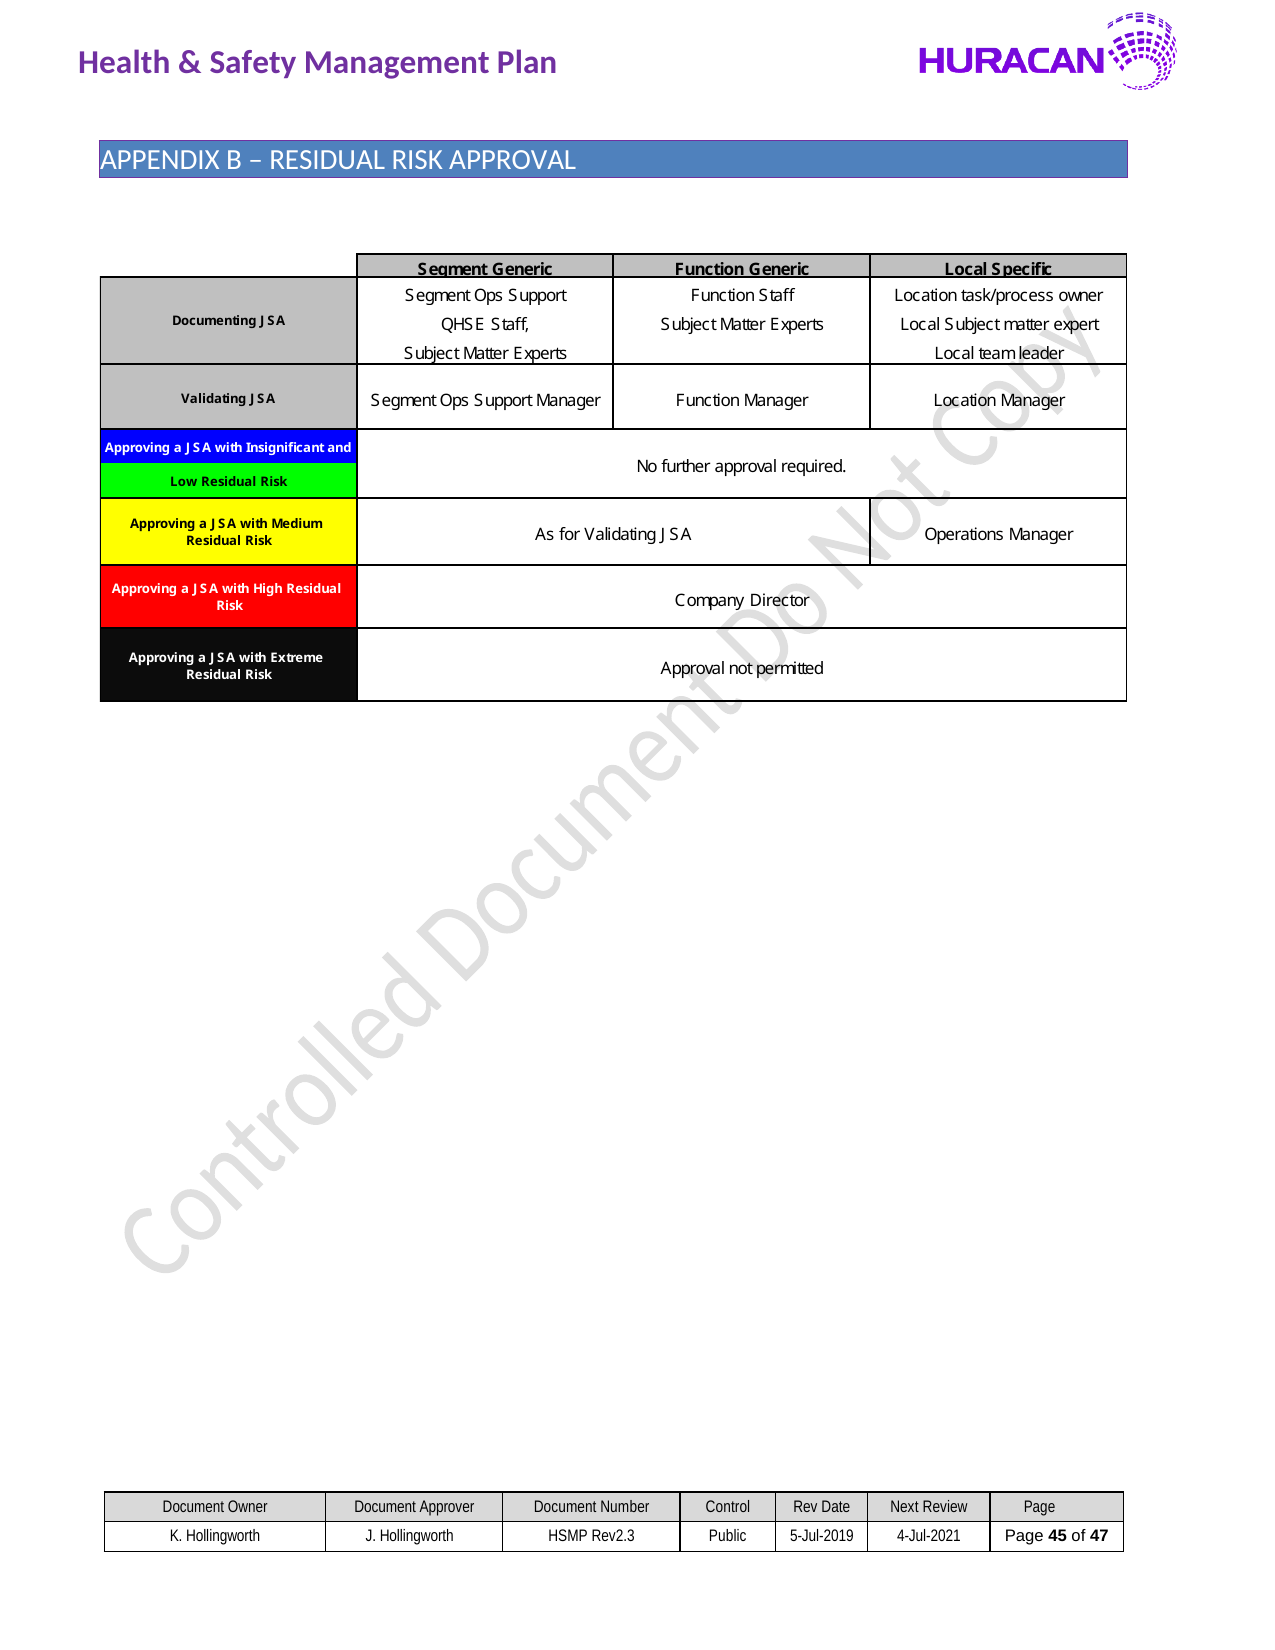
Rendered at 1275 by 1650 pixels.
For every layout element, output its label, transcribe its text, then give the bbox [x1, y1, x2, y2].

subtitle Appendix B – Residual Risk Approval [100, 141, 1127, 177]
picture [919, 12, 1177, 90]
